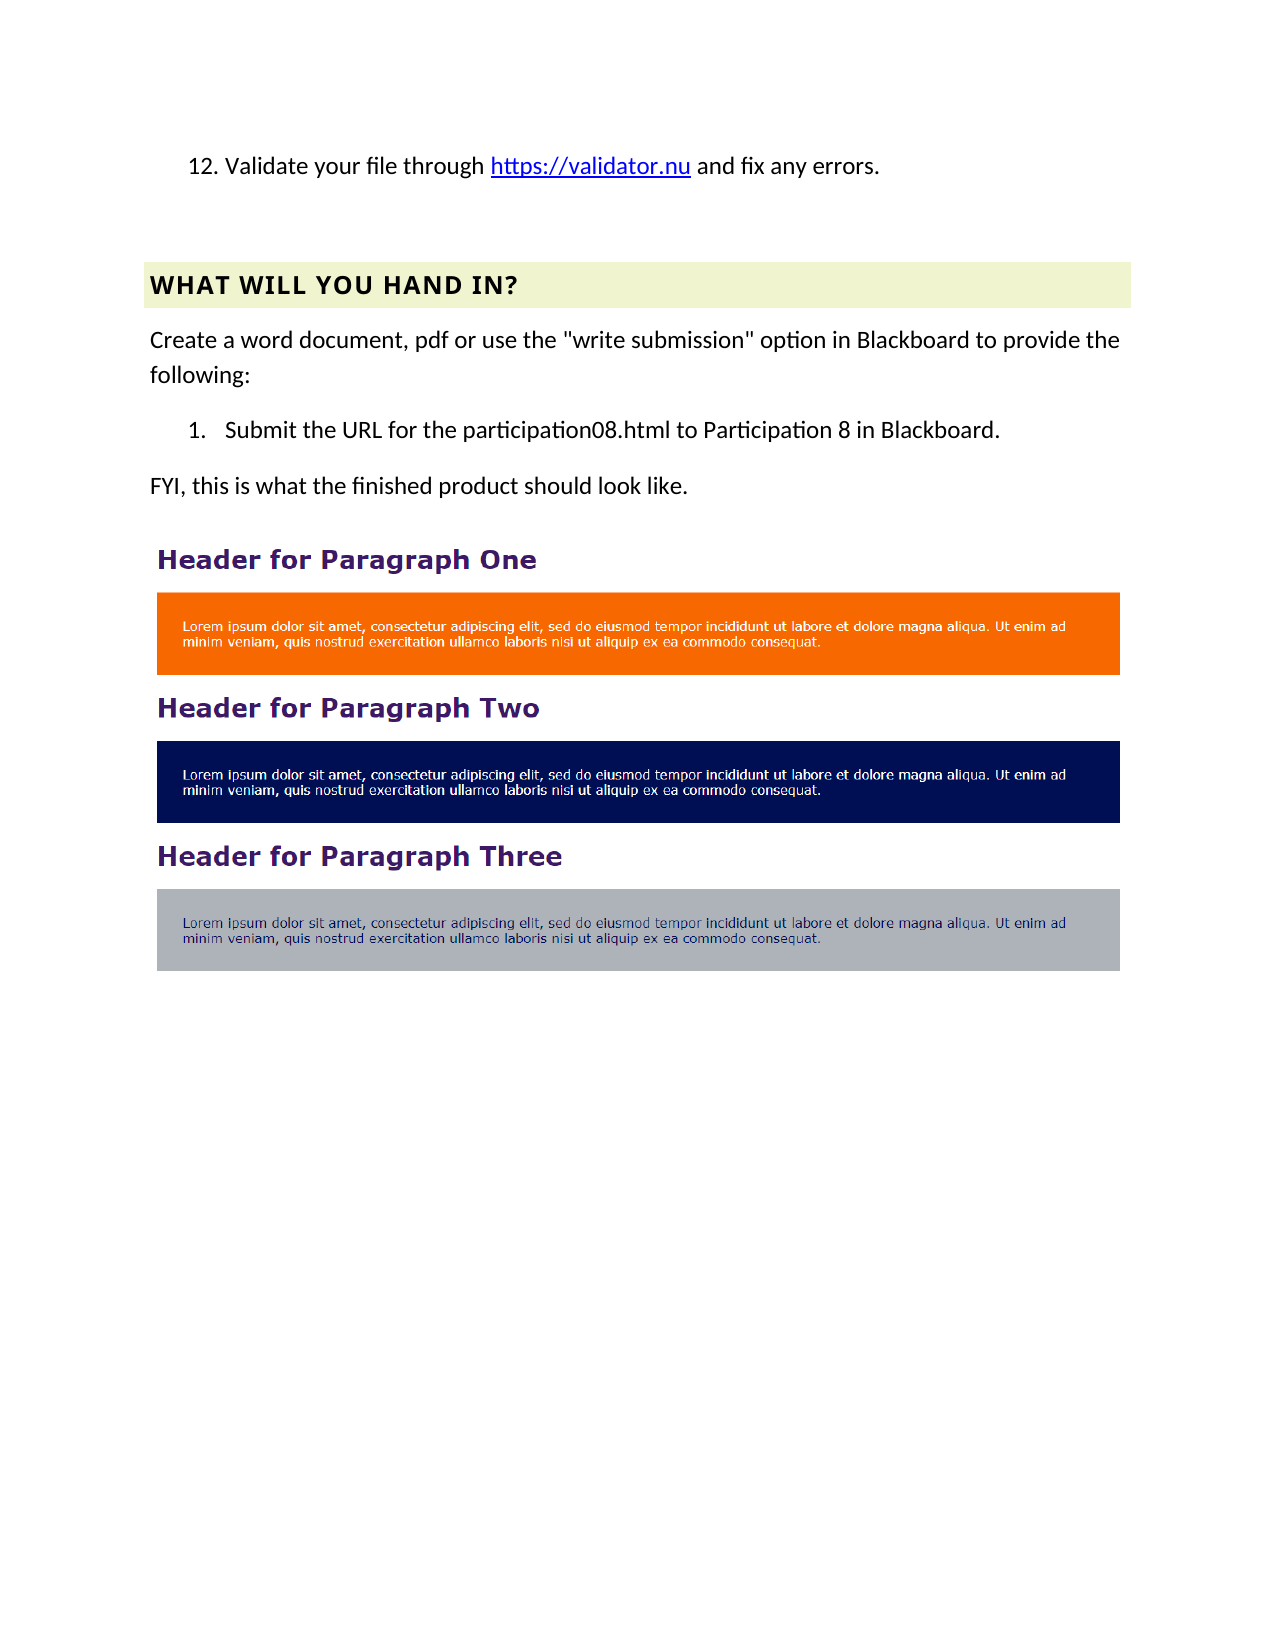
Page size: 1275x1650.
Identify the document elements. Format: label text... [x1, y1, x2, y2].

text FYI, this is what the finished product should look like. [150, 470, 1125, 501]
list Validate your file through https://validator.nu and fix any errors. [187, 150, 1125, 181]
picture [150, 526, 1125, 1224]
text Create a word document, pdf or use the "write submission" option in Blackboard to provide the following: [150, 324, 1125, 389]
list Submit the URL for the participation08.html to Participation 8 in Blackboard. [187, 414, 1125, 445]
subtitle What will You hand IN? [150, 268, 1125, 302]
